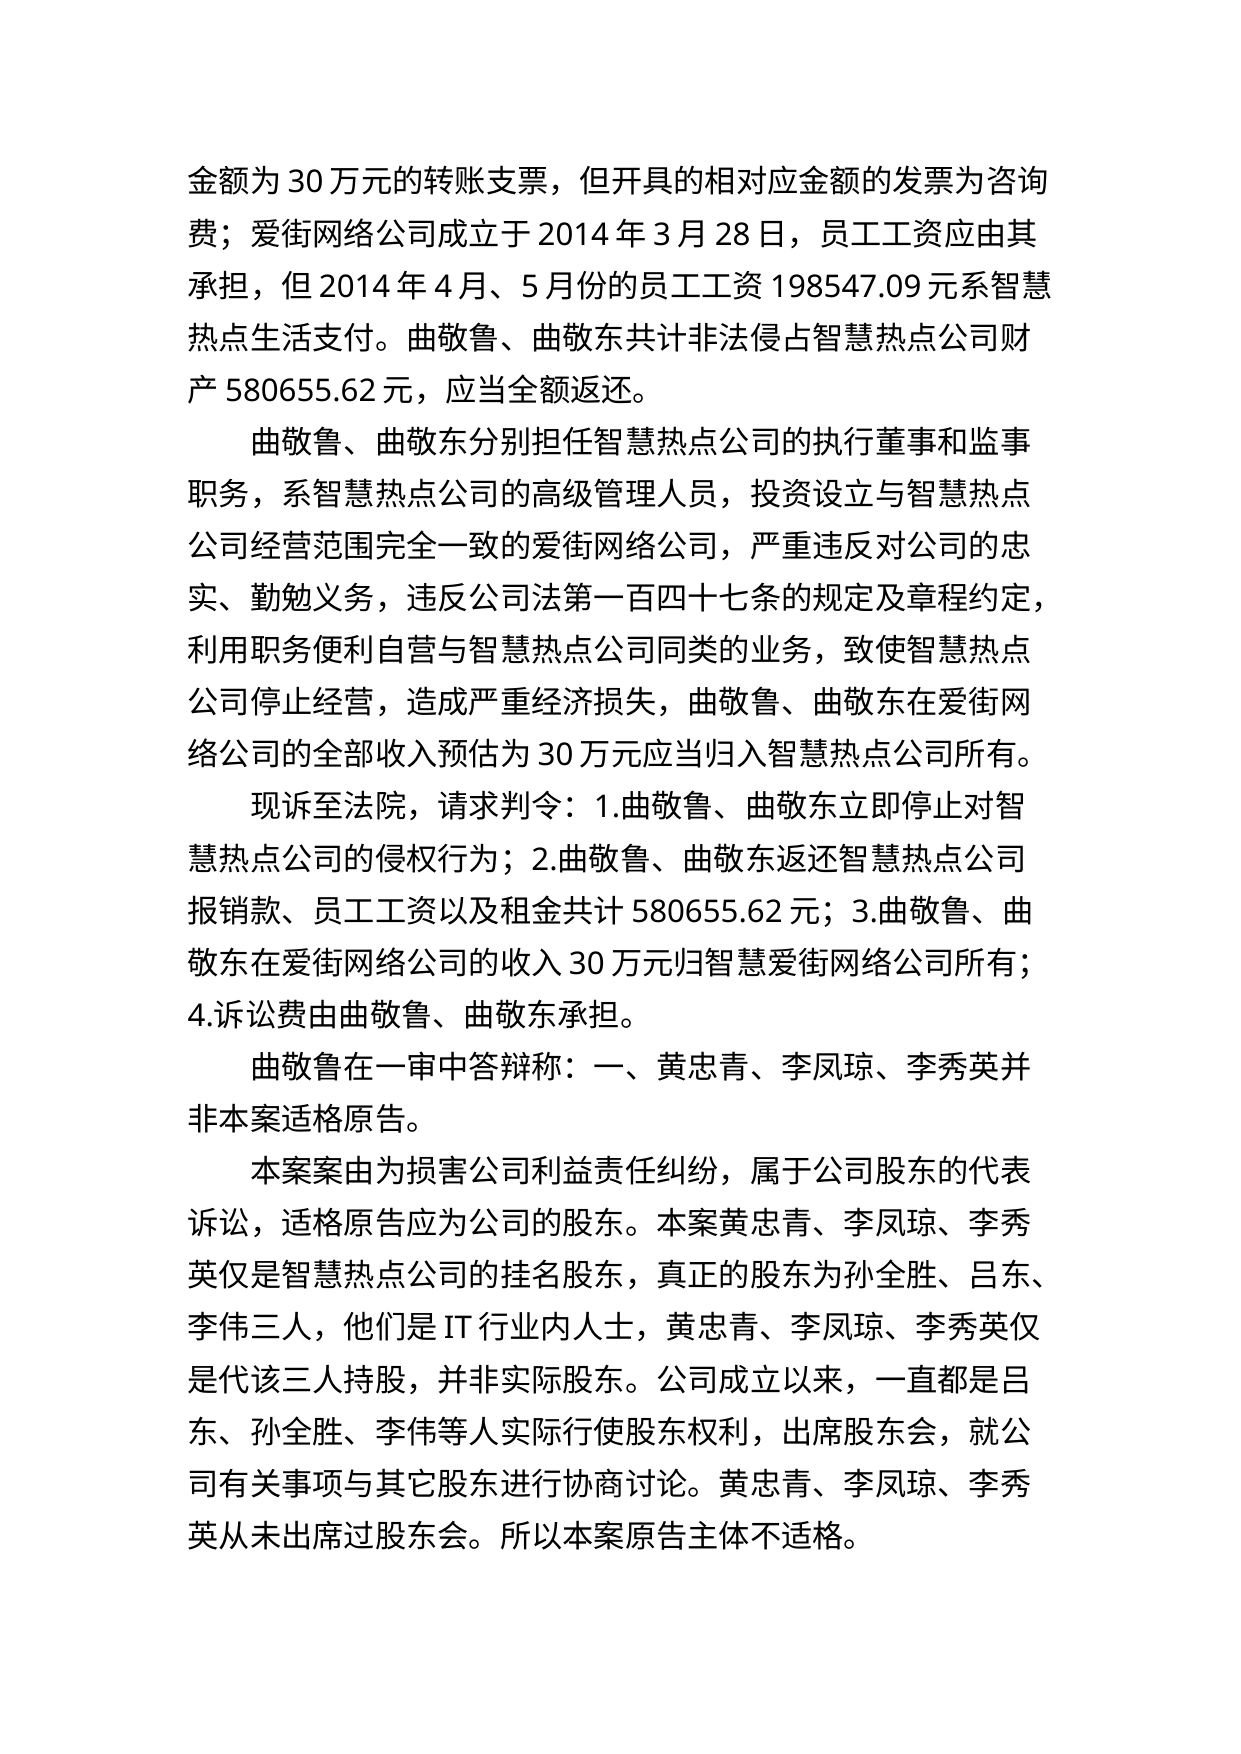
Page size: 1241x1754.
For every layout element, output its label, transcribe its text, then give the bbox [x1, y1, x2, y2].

text 曲敬鲁在一审中答辩称：一、黄忠青、李凤琼、李秀英并非本案适格原告。 [187, 1035, 1053, 1139]
text 现诉至法院，请求判令：1.曲敬鲁、曲敬东立即停止对智慧热点公司的侵权行为；2.曲敬鲁、曲敬东返还智慧热点公司报销款、员工工资以及租金共计580655.62元；3.曲敬鲁、曲敬东在爱街网络公司的收入30万元归智慧爱街网络公司所有；4.诉讼费由曲敬鲁、曲敬东承担。 [187, 775, 1053, 1035]
text 本案案由为损害公司利益责任纠纷，属于公司股东的代表诉讼，适格原告应为公司的股东。本案黄忠青、李凤琼、李秀英仅是智慧热点公司的挂名股东，真正的股东为孙全胜、吕东、李伟三人，他们是IT行业内人士，黄忠青、李凤琼、李秀英仅是代该三人持股，并非实际股东。公司成立以来，一直都是吕东、孙全胜、李伟等人实际行使股东权利，出席股东会，就公司有关事项与其它股东进行协商讨论。黄忠青、李凤琼、李秀英从未出席过股东会。所以本案原告主体不适格。 [187, 1139, 1053, 1556]
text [187, 150, 1053, 410]
text 曲敬鲁、曲敬东分别担任智慧热点公司的执行董事和监事职务，系智慧热点公司的高级管理人员，投资设立与智慧热点公司经营范围完全一致的爱街网络公司，严重违反对公司的忠实、勤勉义务，违反公司法第一百四十七条的规定及章程约定，利用职务便利自营与智慧热点公司同类的业务，致使智慧热点公司停止经营，造成严重经济损失，曲敬鲁、曲敬东在爱街网络公司的全部收入预估为30万元应当归入智慧热点公司所有。 [187, 410, 1053, 775]
